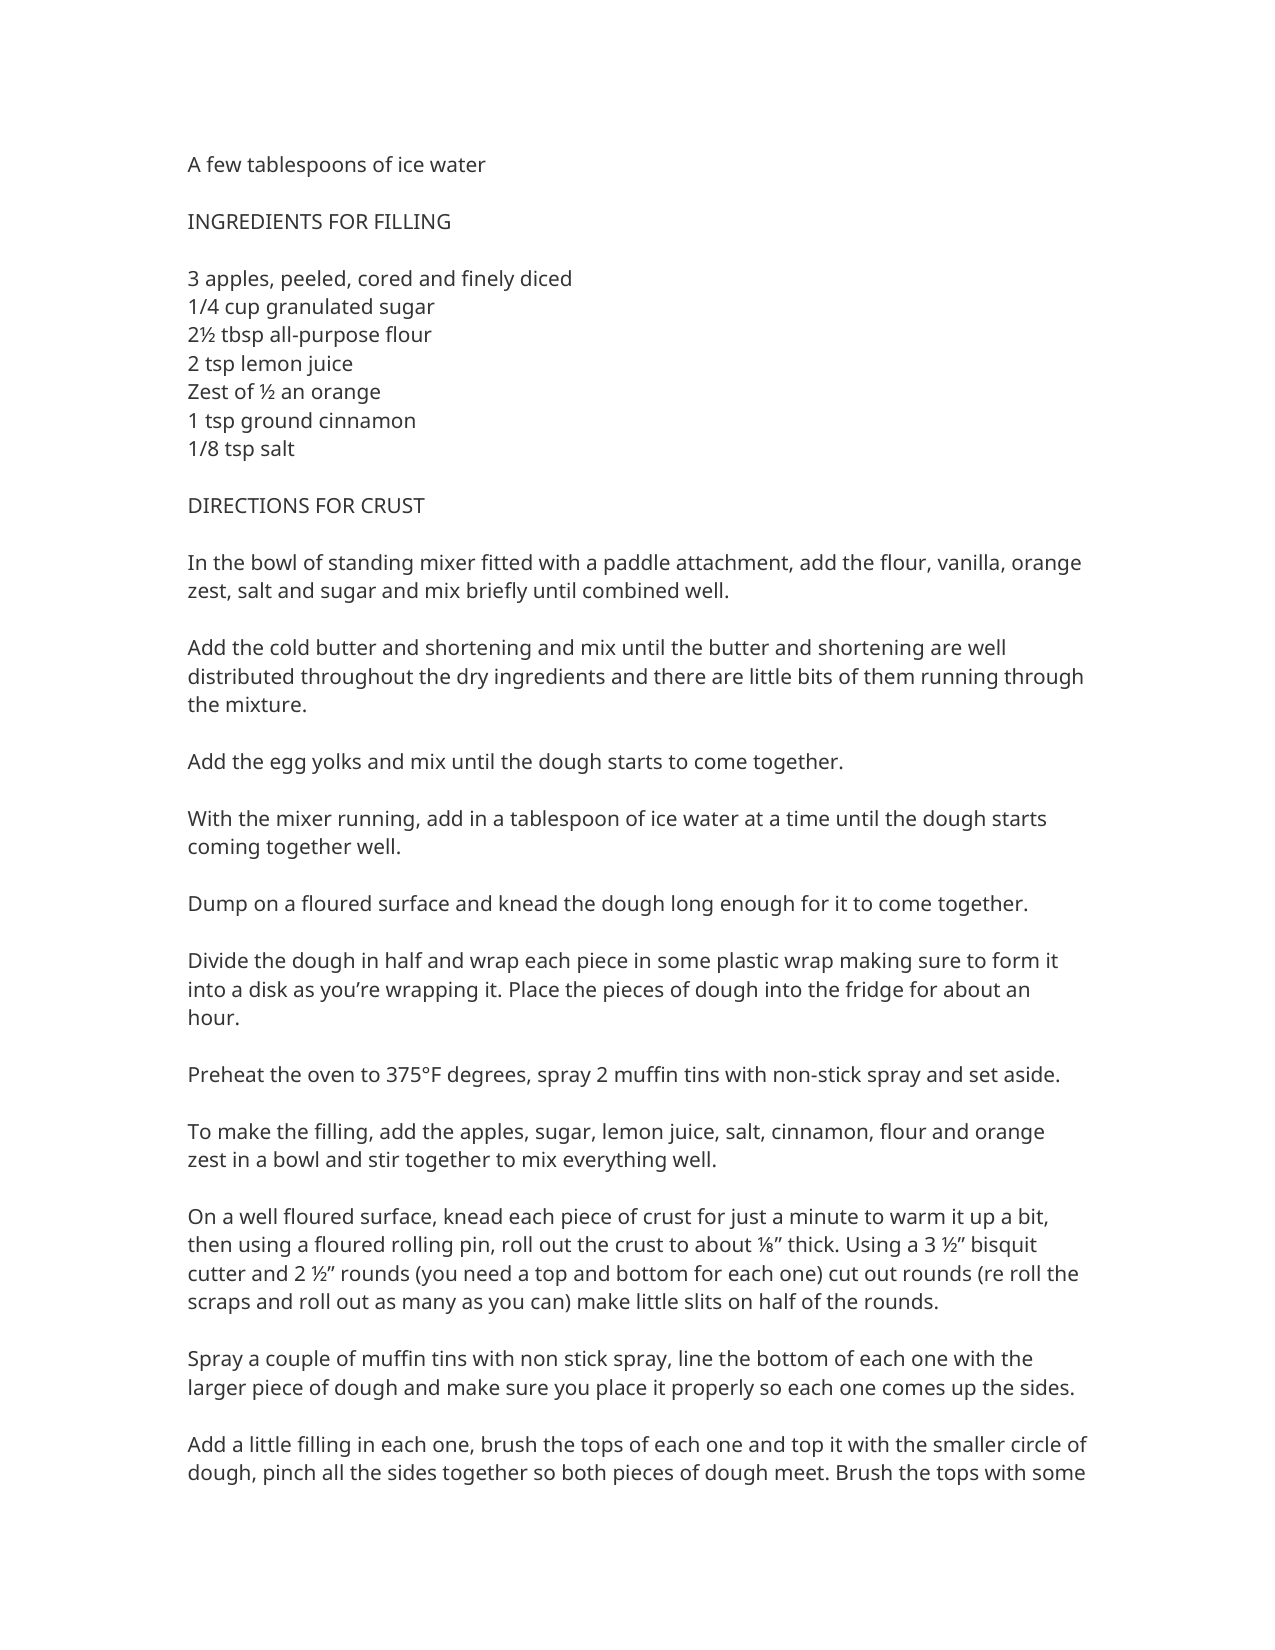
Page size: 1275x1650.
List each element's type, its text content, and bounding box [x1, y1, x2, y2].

text INGREDIENTS FOR FILLING [187, 207, 1087, 235]
text On a well floured surface, knead each piece of crust for just a minute to warm it up a bit, then using a floured rolling pin, roll out the crust to about ⅛” thick. Using a 3 ½” bisquit cutter and 2 ½” rounds (you need a top and bottom for each one) cut out rounds (re roll the scraps and roll out as many as you can) make little slits on half of the rounds. [187, 1202, 1087, 1316]
text Spray a couple of muffin tins with non stick spray, line the bottom of each one with the larger piece of dough and make sure you place it properly so each one comes up the sides. [187, 1344, 1087, 1401]
text In the bowl of standing mixer fitted with a paddle attachment, add the flour, vanilla, orange zest, salt and sugar and mix briefly until combined well. [187, 548, 1087, 605]
text 2 tsp lemon juice [187, 349, 1087, 377]
text Preheat the oven to 375°F degrees, spray 2 muffin tins with non-stick spray and set aside. [187, 1060, 1087, 1088]
text Dump on a floured surface and knead the dough long enough for it to come together. [187, 889, 1087, 918]
text Divide the dough in half and wrap each piece in some plastic wrap making sure to form it into a disk as you’re wrapping it. Place the pieces of dough into the fridge for about an hour. [187, 946, 1087, 1032]
text Add the cold butter and shortening and mix until the butter and shortening are well distributed throughout the dry ingredients and there are little bits of them running through the mixture. [187, 633, 1087, 719]
text 1 tsp ground cinnamon [187, 406, 1087, 434]
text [187, 1430, 1087, 1487]
text To make the filling, add the apples, sugar, lemon juice, salt, cinnamon, flour and orange zest in a bowl and stir together to mix everything well. [187, 1117, 1087, 1174]
text 3 apples, peeled, cored and finely diced [187, 264, 1087, 292]
text 1/4 cup granulated sugar [187, 292, 1087, 321]
text DIRECTIONS FOR CRUST [187, 491, 1087, 520]
text Zest of ½ an orange [187, 377, 1087, 406]
text A few tablespoons of ice water [187, 150, 1087, 178]
text 1/8 tsp salt [187, 434, 1087, 463]
text Add the egg yolks and mix until the dough starts to come together. [187, 747, 1087, 776]
text 2½ tbsp all-purpose flour [187, 321, 1087, 349]
text With the mixer running, add in a tablespoon of ice water at a time until the dough starts coming together well. [187, 804, 1087, 861]
